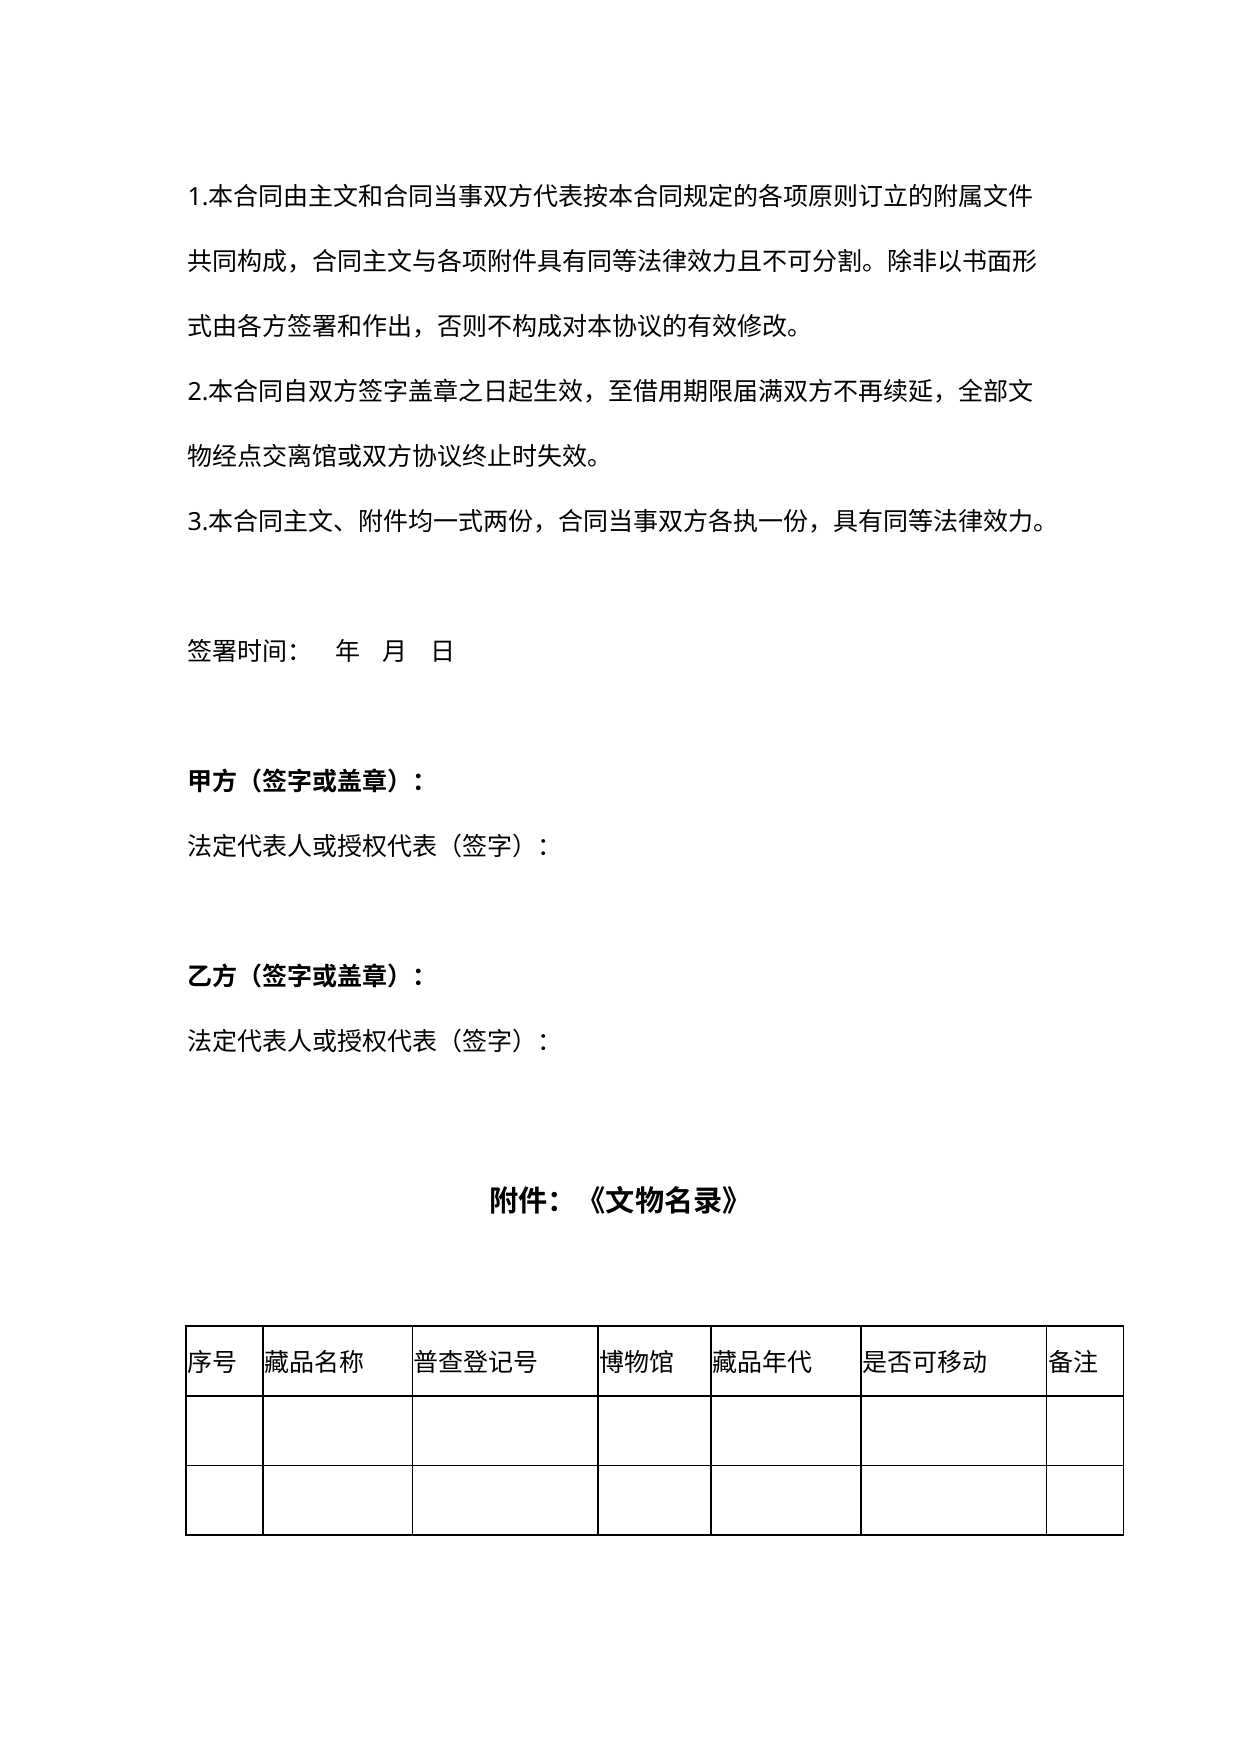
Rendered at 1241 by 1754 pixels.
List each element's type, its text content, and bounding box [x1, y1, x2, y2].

table_cell [413, 1397, 597, 1465]
table_cell [1047, 1397, 1123, 1465]
table_cell [712, 1397, 860, 1465]
table_cell [187, 1397, 262, 1465]
table_cell [599, 1397, 710, 1465]
table_header 藏品年代 [712, 1327, 860, 1395]
table_cell [264, 1466, 412, 1534]
text 2.本合同自双方签字盖章之日起生效，至借用期限届满双方不再续延，全部文物经点交离馆或双方协议终止时失效。 [187, 357, 1053, 487]
table_cell [413, 1466, 597, 1534]
text 签署时间： 年 月 日 [187, 617, 1053, 682]
table_cell [264, 1397, 412, 1465]
text 甲方（签字或盖章）： [187, 747, 1053, 812]
text 法定代表人或授权代表（签字）： [187, 1007, 1053, 1072]
table_cell [862, 1397, 1046, 1465]
table_header 备注 [1047, 1327, 1123, 1395]
table_header 藏品名称 [264, 1327, 412, 1395]
text 法定代表人或授权代表（签字）： [187, 812, 1053, 877]
subtitle 附件：《文物名录》 [187, 1166, 1053, 1231]
table_cell [862, 1466, 1046, 1534]
table_header 博物馆 [599, 1327, 710, 1395]
table_cell [1047, 1466, 1123, 1534]
table_header 序号 [187, 1327, 262, 1395]
table_header 普查登记号 [413, 1327, 597, 1395]
table_header 是否可移动 [862, 1327, 1046, 1395]
table_cell [187, 1466, 262, 1534]
table_cell [712, 1466, 860, 1534]
table_cell [599, 1466, 710, 1534]
text 3.本合同主文、附件均一式两份，合同当事双方各执一份，具有同等法律效力。 [187, 487, 1053, 552]
text 乙方（签字或盖章）： [187, 942, 1053, 1007]
text 1.本合同由主文和合同当事双方代表按本合同规定的各项原则订立的附属文件共同构成，合同主文与各项附件具有同等法律效力且不可分割。除非以书面形式由各方签署和作出，否则不构成对本协议的有效修改。 [187, 162, 1053, 357]
